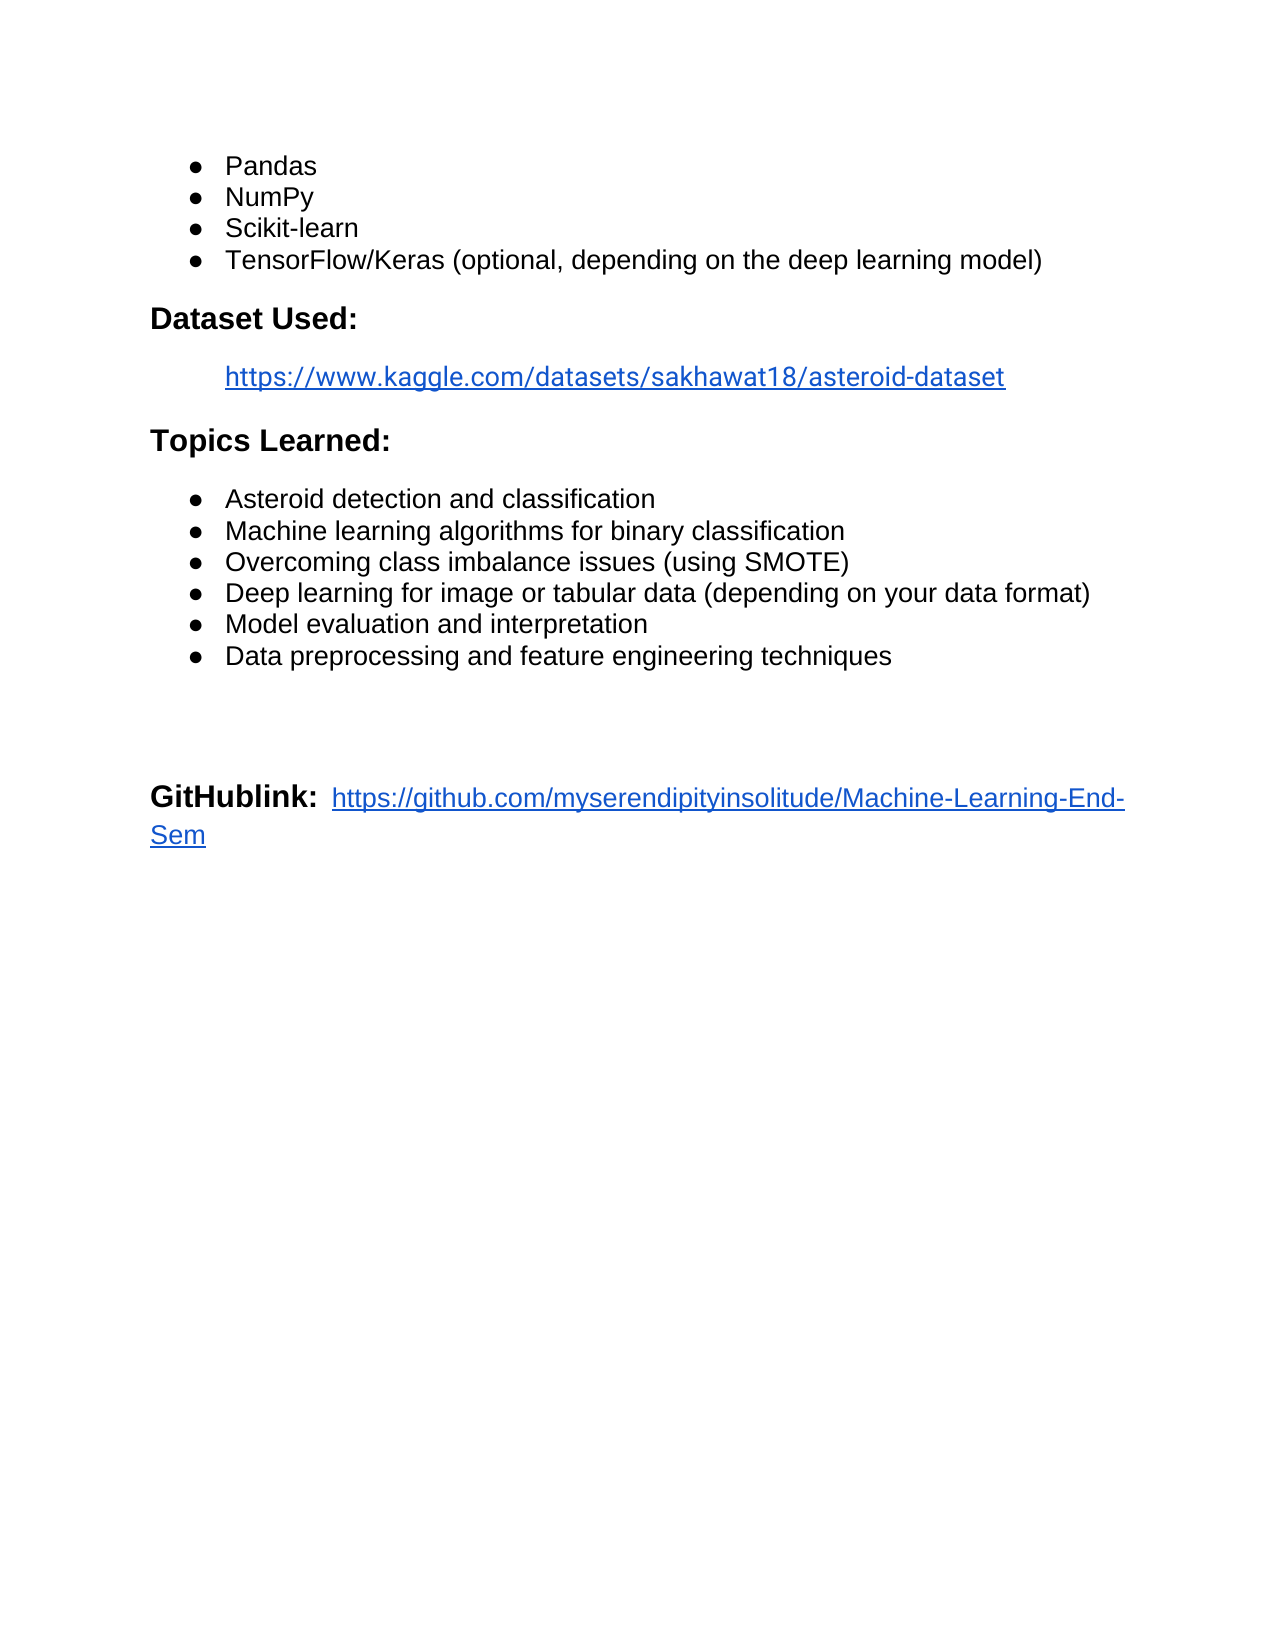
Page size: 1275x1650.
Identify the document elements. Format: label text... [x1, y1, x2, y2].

text GitHublink: https://github.com/myserendipityinsolitude/Machine-Learning-End-Sem [150, 778, 1125, 850]
list NumPy [187, 181, 1125, 212]
list Deep learning for image or tabular data (depending on your data format) [187, 577, 1125, 608]
text Dataset Used: [150, 300, 1125, 336]
list Scikit-learn [187, 212, 1125, 244]
text Topics Learned: [150, 422, 1125, 458]
list Pandas [187, 150, 1125, 181]
list Asteroid detection and classification [187, 483, 1125, 514]
list TensorFlow/Keras (optional, depending on the deep learning model) [187, 244, 1125, 275]
list Overcoming class imbalance issues (using SMOTE) [187, 546, 1125, 577]
text https://www.kaggle.com/datasets/sakhawat18/asteroid-dataset [225, 361, 1125, 393]
list Machine learning algorithms for binary classification [187, 514, 1125, 546]
list Data preprocessing and feature engineering techniques [187, 639, 1125, 671]
list Model evaluation and interpretation [187, 608, 1125, 639]
